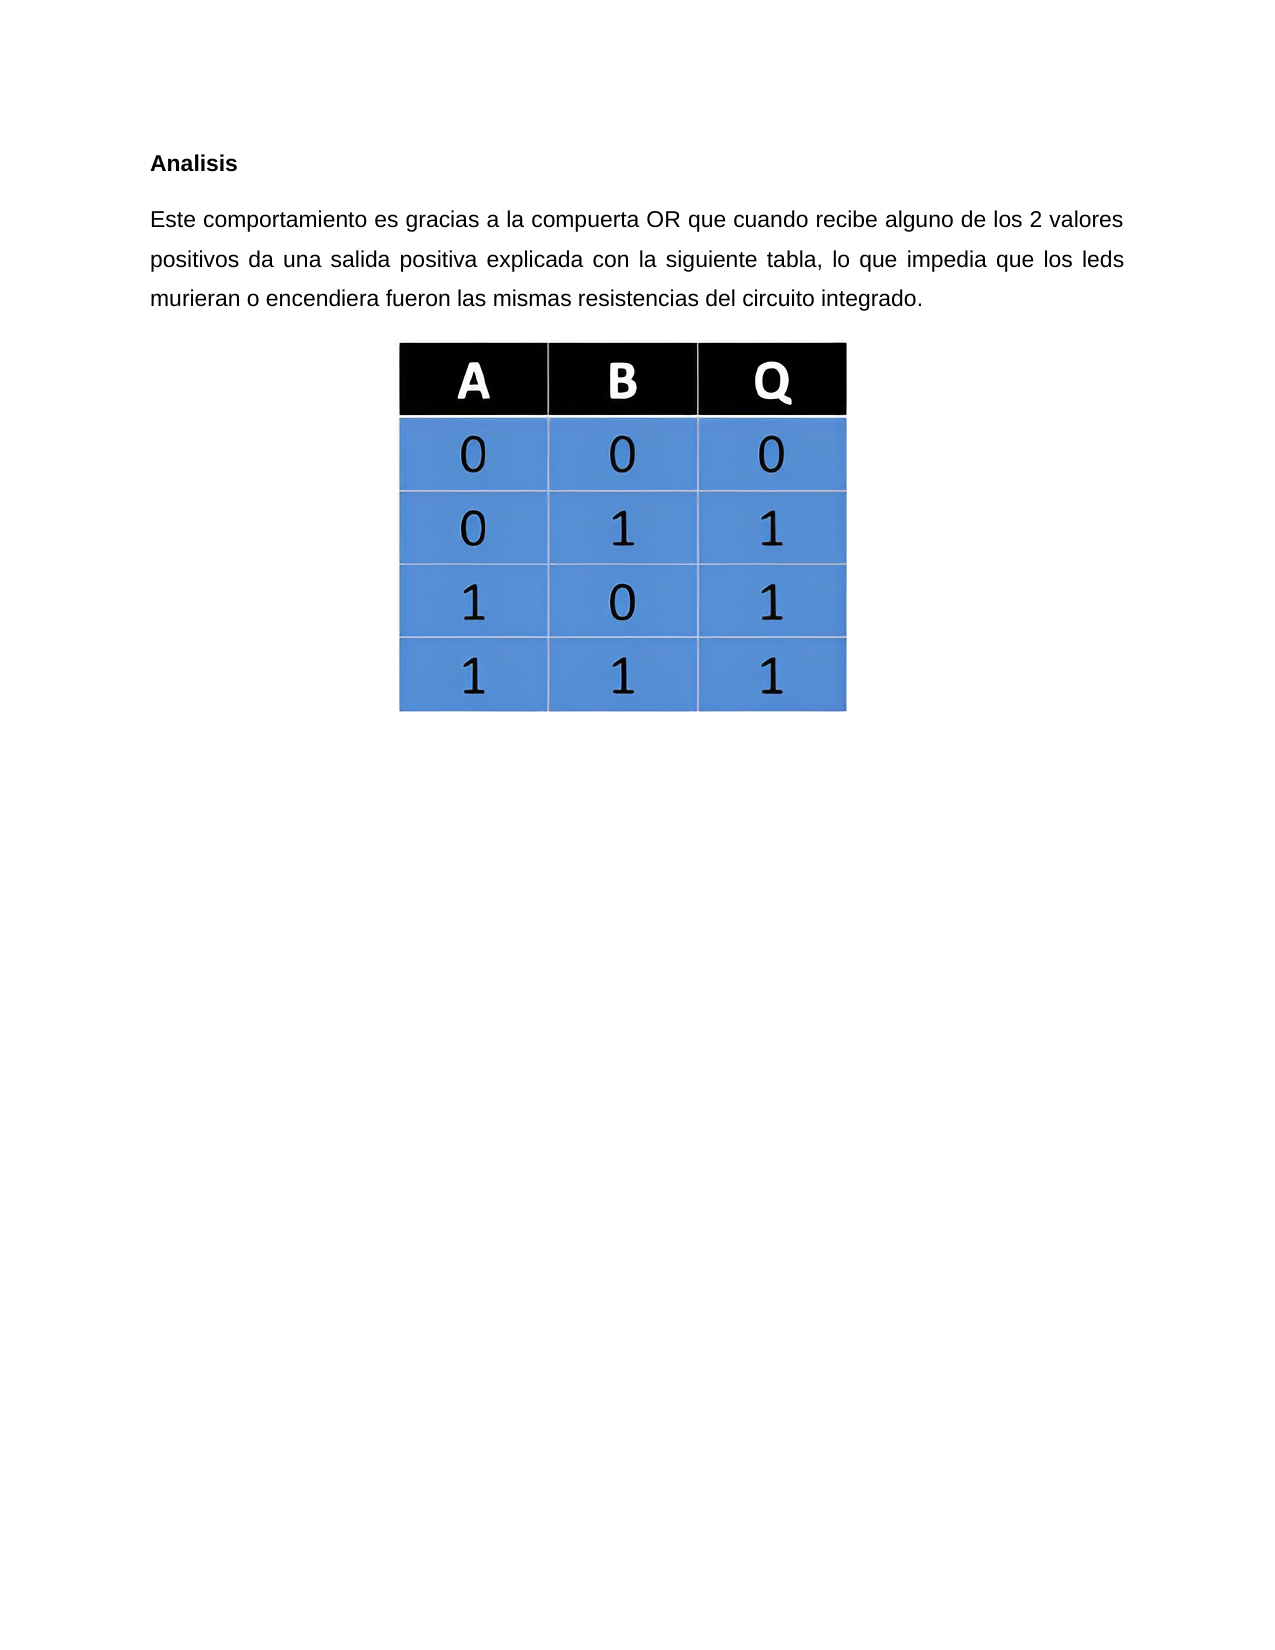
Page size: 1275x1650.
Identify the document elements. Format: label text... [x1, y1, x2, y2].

text Analisis [150, 150, 1125, 176]
picture [394, 340, 849, 715]
text Este comportamiento es gracias a la compuerta OR que cuando recibe alguno de los 2 valores positivos da una salida positiva explicada con la siguiente tabla, lo que impedia que los leds murieran o encendiera fueron las mismas resistencias del circuito integrado. [150, 206, 1125, 311]
